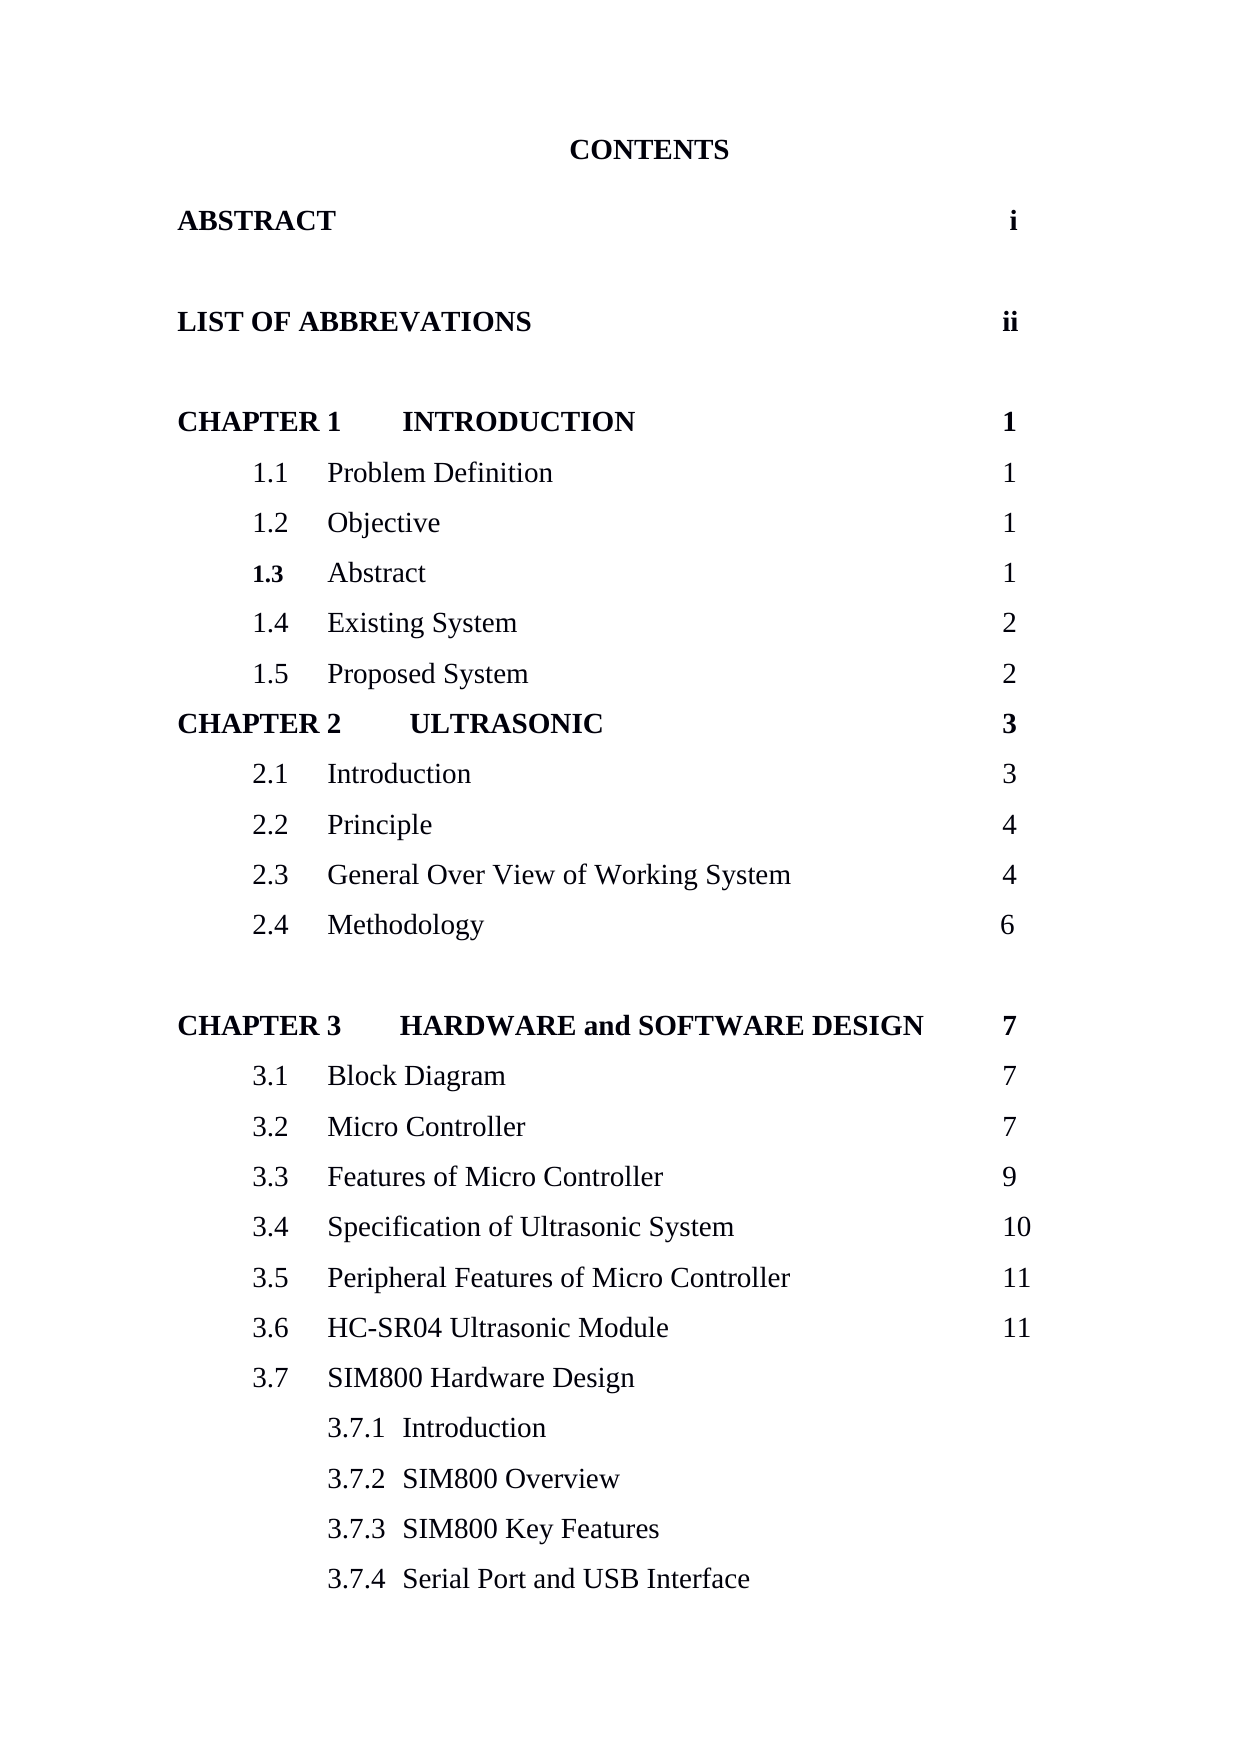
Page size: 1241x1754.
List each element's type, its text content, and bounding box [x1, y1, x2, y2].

text 3.7.4 Serial Port and USB Interface [177, 1562, 1122, 1595]
text 1.2 Objective 1 [177, 505, 1122, 538]
text ABSTRACT i [177, 203, 1122, 237]
text CHAPTER 3 HARDWARE and SOFTWARE DESIGN 7 [177, 1008, 1122, 1042]
text 1.4 Existing System 2 [177, 606, 1122, 639]
text 3.2 Micro Controller 7 [177, 1109, 1122, 1142]
text 3.1 Block Diagram 7 [177, 1058, 1122, 1092]
text 3.4 Specification of Ultrasonic System 10 [177, 1209, 1122, 1243]
text 1.1 Problem Definition 1 [177, 455, 1122, 488]
text 3.7.3 SIM800 Key Features [177, 1511, 1122, 1545]
text CONTENTS [177, 132, 1122, 166]
text 2.2 Principle 4 2.3 General Over View of Working System 4 [177, 807, 1122, 891]
text 1.3 Abstract 1 [177, 555, 1122, 589]
text 3.7.2 SIM800 Overview [177, 1461, 1122, 1494]
text 3.7.1 Introduction [177, 1411, 1122, 1444]
text 1.5 Proposed System 2 CHAPTER 2 ULTRASONIC 3 2.1 Introduction 3 [177, 656, 1122, 790]
text 2.4 Methodology 6 [177, 907, 1122, 941]
text 3.6 HC-SR04 Ultrasonic Module 11 3.7 SIM800 Hardware Design [177, 1310, 1122, 1394]
text CHAPTER 1 INTRODUCTION 1 [177, 404, 1122, 438]
text LIST OF ABBREVATIONS ii [177, 304, 1122, 337]
text 3.5 Peripheral Features of Micro Controller 11 [177, 1260, 1122, 1293]
text 3.3 Features of Micro Controller 9 [177, 1159, 1122, 1193]
